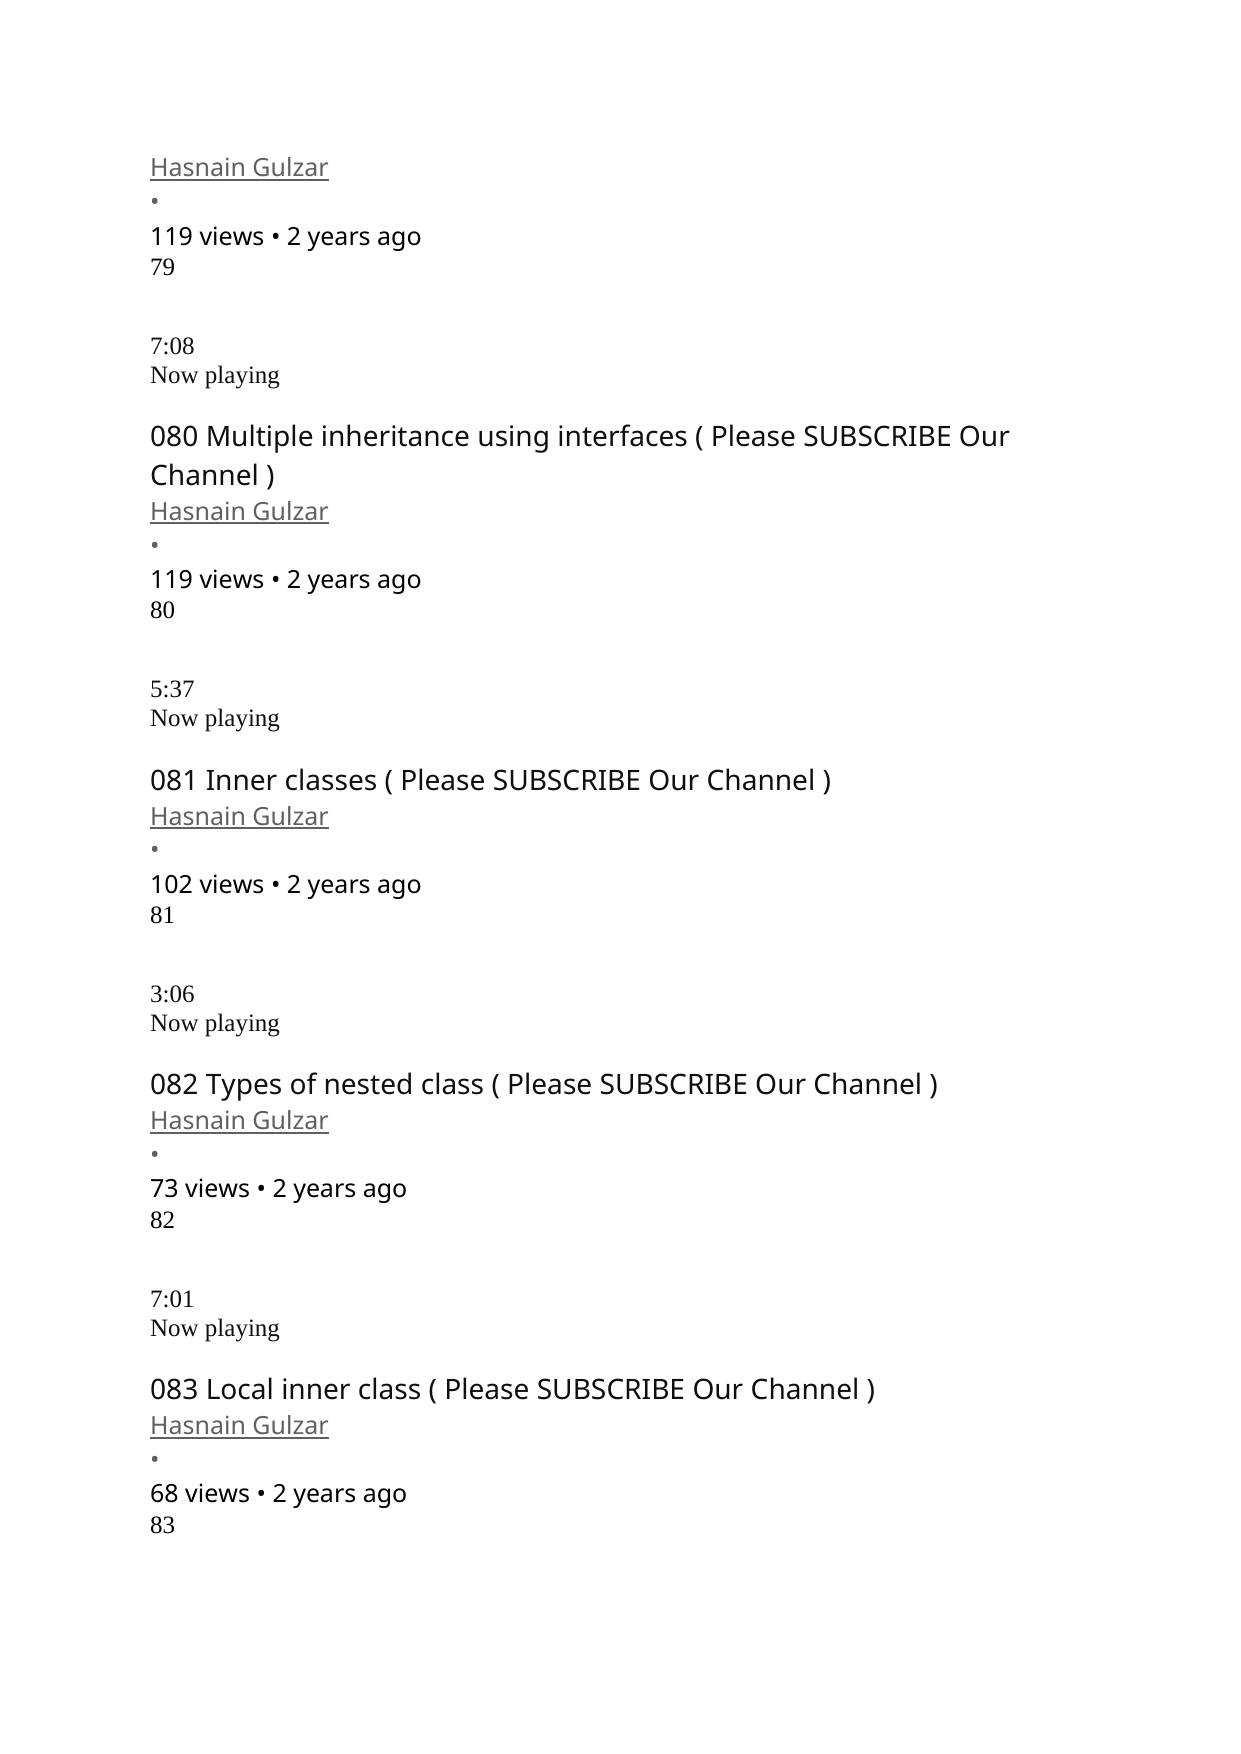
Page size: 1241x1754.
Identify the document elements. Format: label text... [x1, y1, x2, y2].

text 83 [150, 1510, 1090, 1539]
text 68 views • 2 years ago [150, 1476, 1090, 1510]
text 3:06 [150, 979, 1090, 1008]
text Hasnain Gulzar [150, 493, 1090, 527]
text 79 [150, 252, 1090, 281]
text 81 [150, 900, 1090, 929]
text Hasnain Gulzar [150, 798, 1090, 832]
text 080 Multiple inheritance using interfaces ( Please SUBSCRIBE Our Channel ) [150, 417, 1090, 493]
text 7:08 [150, 331, 1090, 360]
text 7:01 [150, 1284, 1090, 1313]
text 083 Local inner class ( Please SUBSCRIBE Our Channel ) [150, 1369, 1090, 1408]
text 119 views • 2 years ago [150, 218, 1090, 252]
text 82 [150, 1205, 1090, 1234]
text Hasnain Gulzar [150, 1408, 1090, 1442]
text • [150, 184, 1090, 218]
text • [150, 1137, 1090, 1171]
text Now playing [150, 360, 1090, 388]
text 73 views • 2 years ago [150, 1171, 1090, 1205]
text 082 Types of nested class ( Please SUBSCRIBE Our Channel ) [150, 1065, 1090, 1103]
text • [150, 527, 1090, 561]
text 80 [150, 595, 1090, 624]
text • [150, 1442, 1090, 1476]
text Hasnain Gulzar [150, 1103, 1090, 1137]
text Now playing [150, 1008, 1090, 1037]
text • [150, 832, 1090, 866]
text 081 Inner classes ( Please SUBSCRIBE Our Channel ) [150, 760, 1090, 798]
text Now playing [150, 703, 1090, 732]
text 119 views • 2 years ago [150, 561, 1090, 595]
text Now playing [150, 1313, 1090, 1342]
text 5:37 [150, 674, 1090, 703]
text 102 views • 2 years ago [150, 866, 1090, 900]
text Hasnain Gulzar [150, 150, 1090, 184]
